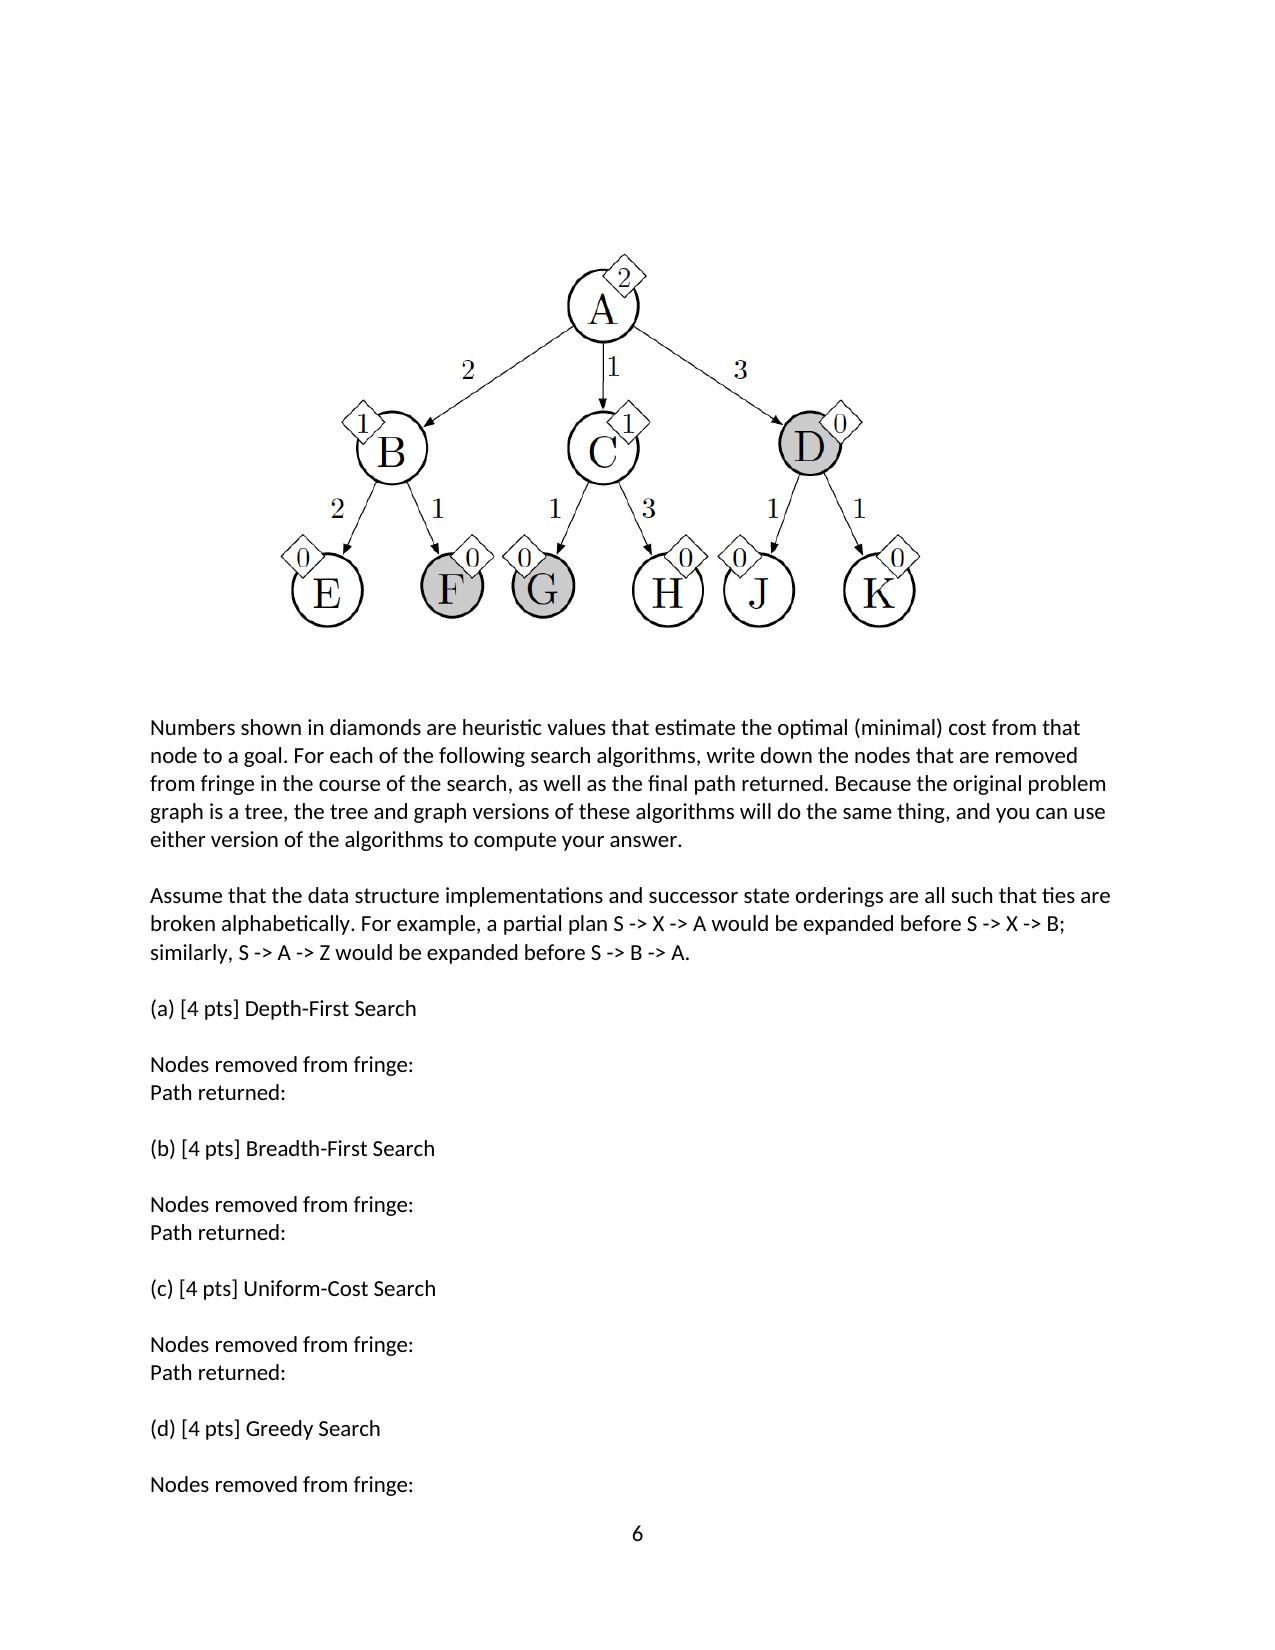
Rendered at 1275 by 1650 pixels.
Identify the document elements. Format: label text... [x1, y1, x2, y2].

text Assume that the data structure implementations and successor state orderings are all such that ties are broken alphabetically. For example, a partial plan S -> X -> A would be expanded before S -> X -> B; similarly, S -> A -> Z would be expanded before S -> B -> A. [150, 882, 1125, 966]
text (c) [4 pts] Uniform-Cost Search [150, 1274, 1125, 1302]
text Path returned: [150, 1078, 1125, 1106]
text Nodes removed from fringe: [150, 1470, 1125, 1498]
text Path returned: [150, 1358, 1125, 1386]
picture [150, 150, 993, 658]
text Numbers shown in diamonds are heuristic values that estimate the optimal (minimal) cost from that node to a goal. For each of the following search algorithms, write down the nodes that are removed from fringe in the course of the search, as well as the final path returned. Because the original problem graph is a tree, the tree and graph versions of these algorithms will do the same thing, and you can use either version of the algorithms to compute your answer. [150, 713, 1125, 853]
text (d) [4 pts] Greedy Search [150, 1414, 1125, 1442]
text (b) [4 pts] Breadth-First Search [150, 1134, 1125, 1162]
text Nodes removed from fringe: [150, 1050, 1125, 1078]
text Path returned: [150, 1218, 1125, 1246]
text Nodes removed from fringe: [150, 1190, 1125, 1218]
text Nodes removed from fringe: [150, 1330, 1125, 1358]
text (a) [4 pts] Depth-First Search [150, 994, 1125, 1022]
